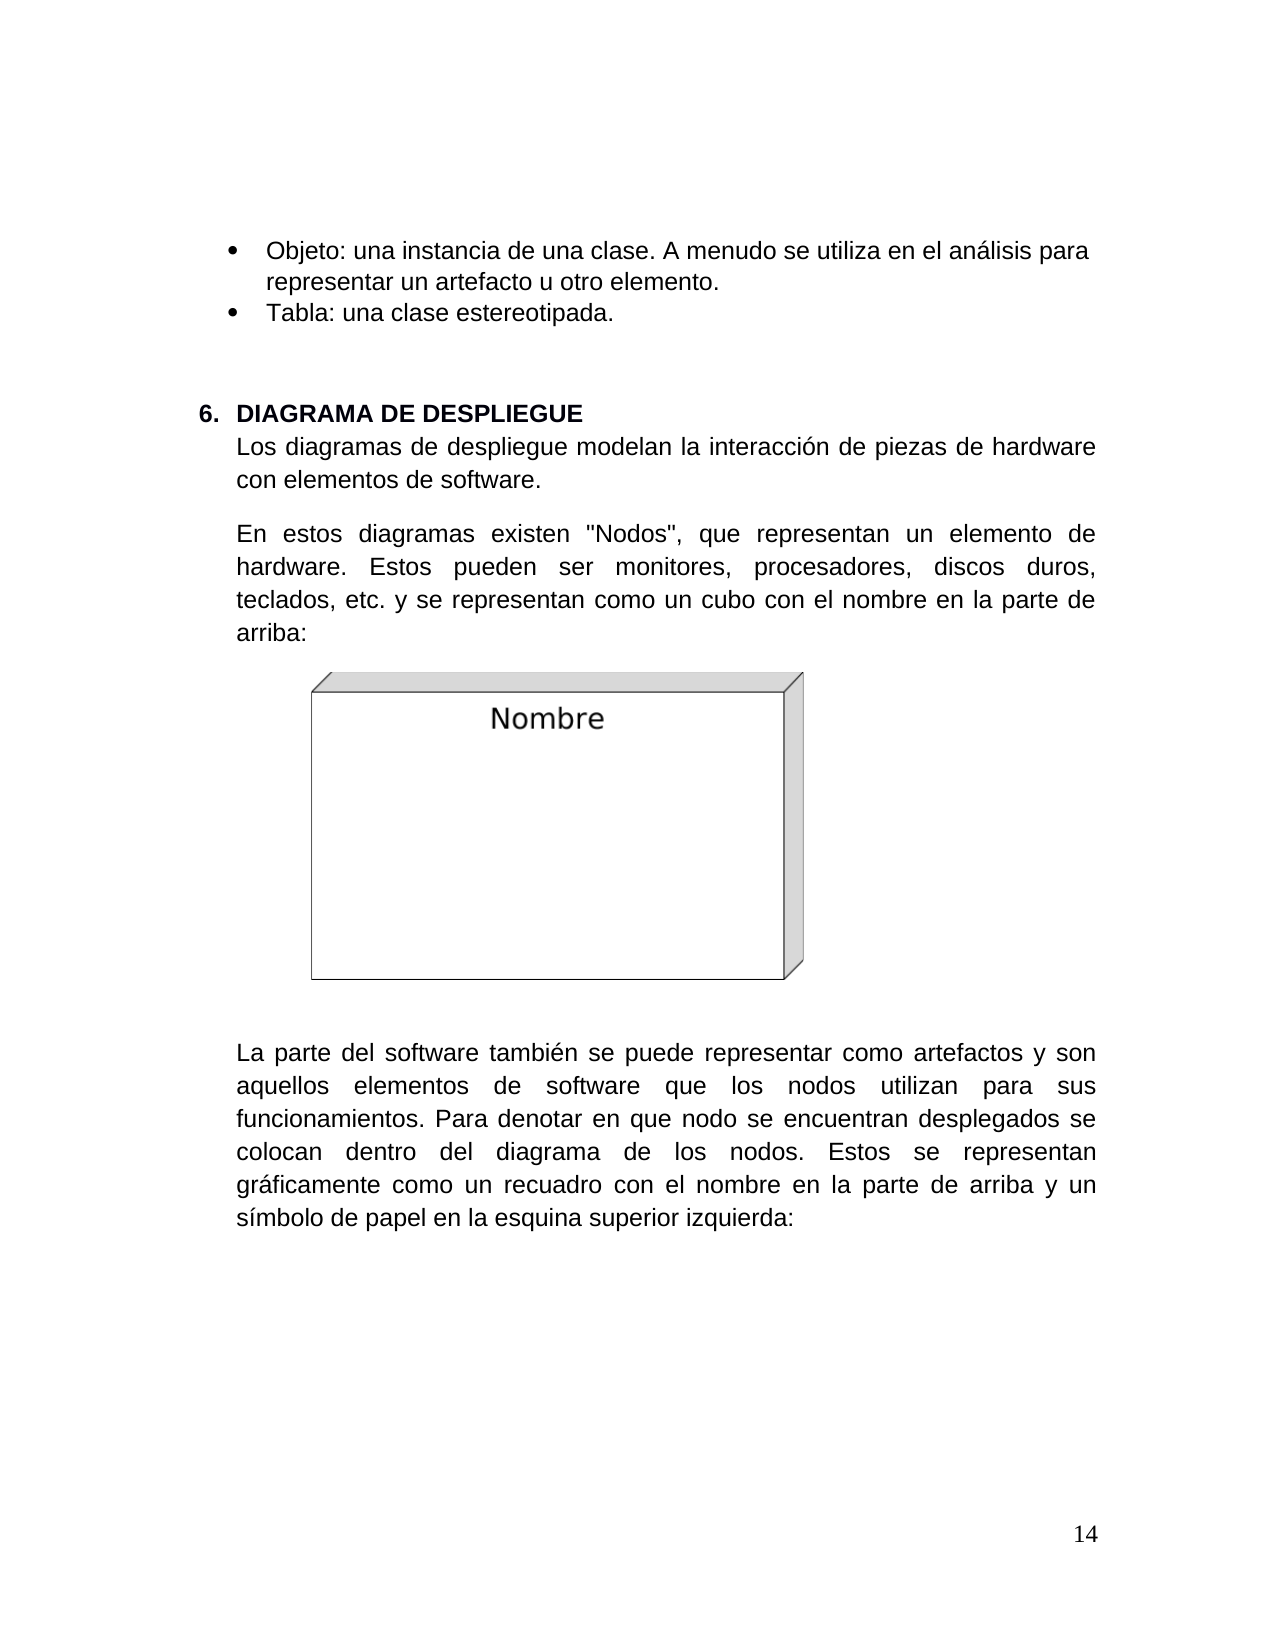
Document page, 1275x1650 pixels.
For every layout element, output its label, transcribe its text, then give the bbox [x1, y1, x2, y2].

list Tabla: una clase estereotipada. [228, 298, 1098, 327]
list Objeto: una instancia de una clase. A menudo se utiliza en el análisis para representar un artefacto u otro elemento. [228, 236, 1098, 296]
picture [311, 672, 804, 980]
list DIAGRAMA DE DESPLIEGUE [199, 399, 1098, 428]
text En estos diagramas existen "Nodos", que representan un elemento de hardware. Estos pueden ser monitores, procesadores, discos duros, teclados, etc. y se representan como un cubo con el nombre en la parte de arriba: [236, 519, 1098, 647]
text Los diagramas de despliegue modelan la interacción de piezas de hardware con elementos de software. [236, 432, 1098, 494]
text La parte del software también se puede representar como artefactos y son aquellos elementos de software que los nodos utilizan para sus funcionamientos. Para denotar en que nodo se encuentran desplegados se colocan dentro del diagrama de los nodos. Estos se representan gráficamente como un recuadro con el nombre en la parte de arriba y un símbolo de papel en la esquina superior izquierda: [236, 1038, 1098, 1232]
